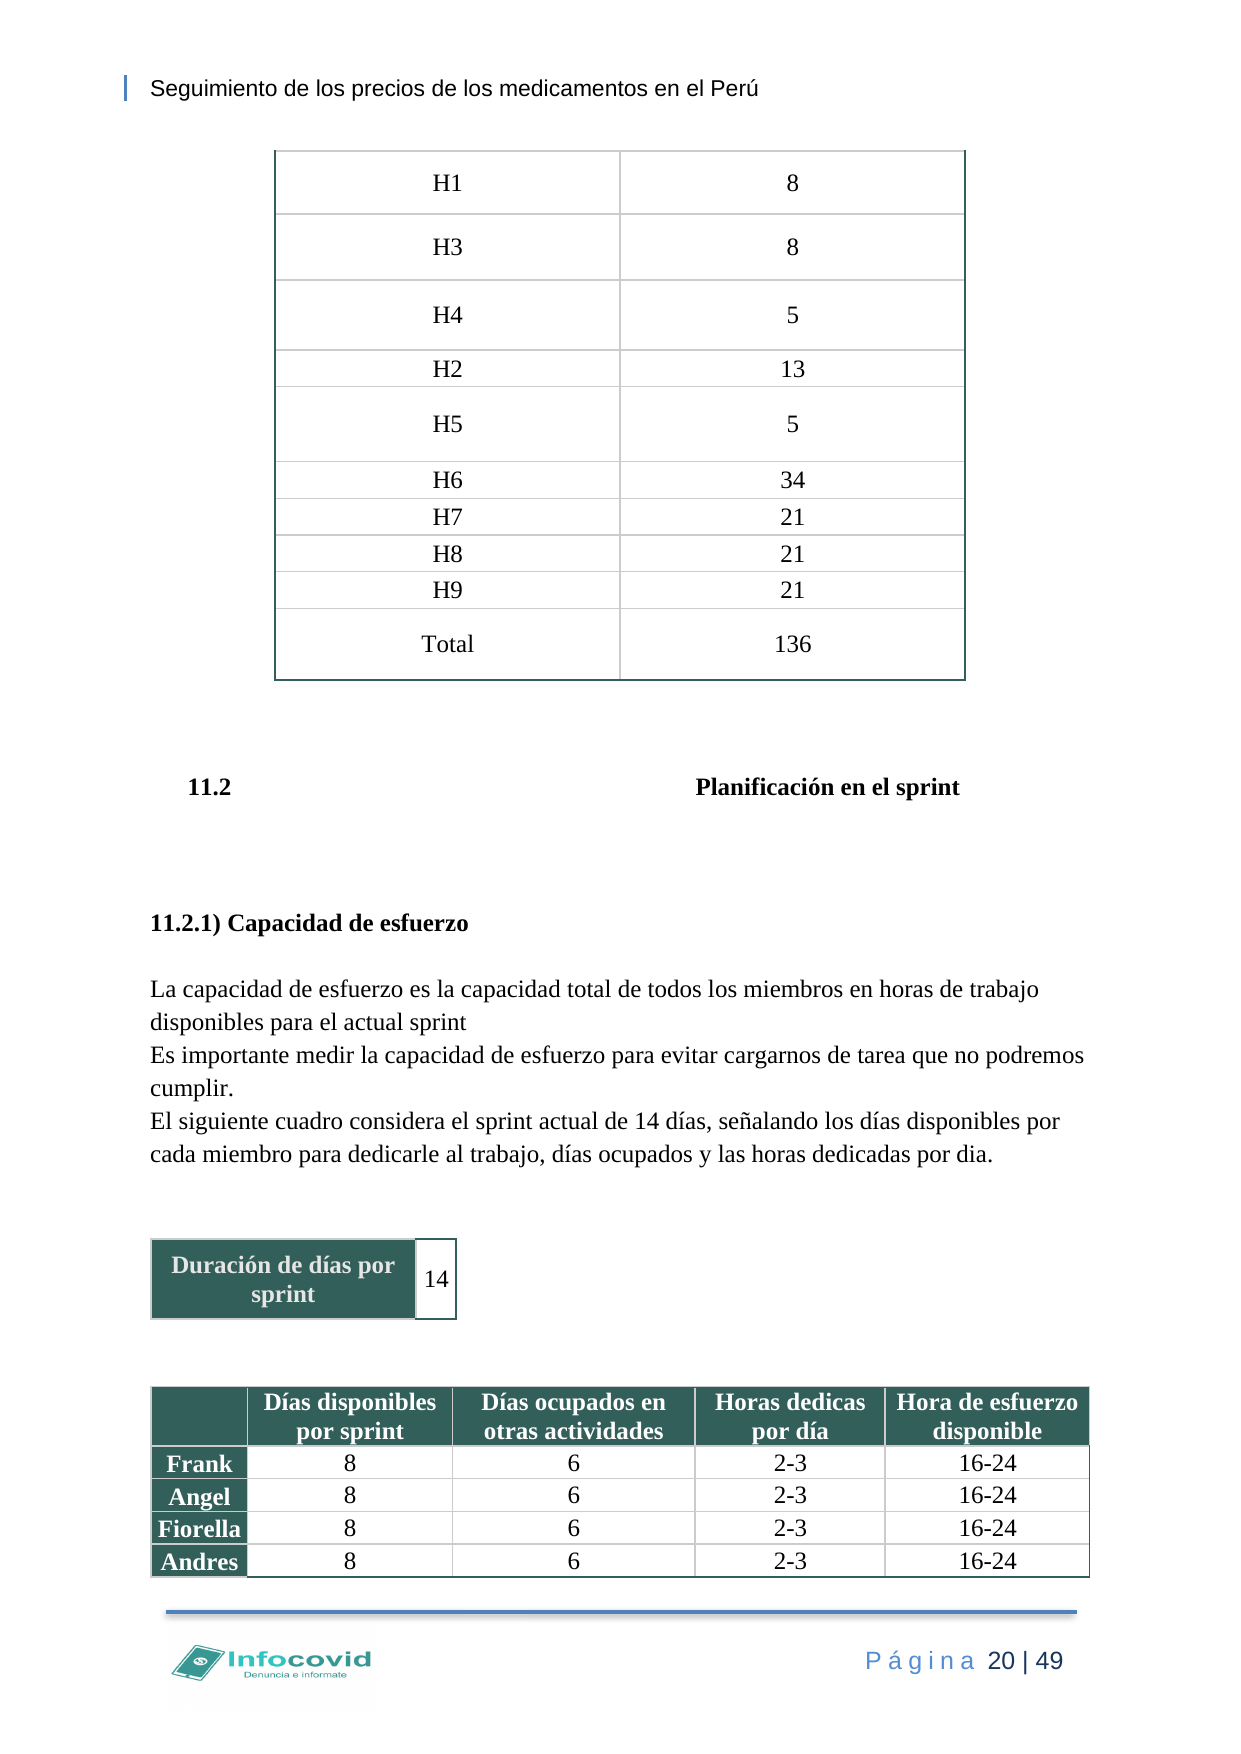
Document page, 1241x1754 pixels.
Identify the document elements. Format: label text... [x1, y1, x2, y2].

table_cell 5 [621, 281, 964, 349]
table_cell 8 [621, 215, 964, 279]
table_cell 6 [453, 1479, 694, 1511]
table_header Días ocupados en otras actividades [453, 1387, 695, 1445]
table_cell H4 [276, 281, 619, 349]
table_header [152, 1387, 247, 1445]
table_cell 21 [621, 536, 964, 571]
table_cell 16-24 [886, 1447, 1089, 1478]
table_cell 8 [621, 152, 964, 213]
table_cell Frank [152, 1447, 247, 1478]
table_cell 6 [453, 1512, 694, 1543]
table_header Hora de esfuerzo disponible [886, 1387, 1089, 1445]
table_cell Andres [152, 1545, 247, 1576]
table_cell 2-3 [696, 1479, 884, 1511]
table_cell 16-24 [886, 1512, 1089, 1543]
text Es importante medir la capacidad de esfuerzo para evitar cargarnos de tarea que no podremos cumplir. [150, 1040, 1090, 1102]
table_cell 6 [453, 1545, 694, 1576]
table_cell 5 [621, 387, 964, 461]
text El siguiente cuadro considera el sprint actual de 14 días, señalando los días disponibles por cada miembro para dedicarle al trabajo, días ocupados y las horas dedicadas por dia. [150, 1106, 1090, 1168]
table_cell 6 [453, 1447, 694, 1478]
table_cell H3 [276, 215, 619, 279]
table_cell H7 [276, 499, 619, 534]
table_cell H1 [276, 152, 619, 213]
table_cell H5 [276, 387, 619, 461]
table_cell 136 [621, 609, 964, 679]
table_cell H6 [276, 462, 619, 497]
table_cell Total [276, 609, 619, 679]
table_cell H8 [276, 536, 619, 571]
table_cell 16-24 [886, 1479, 1089, 1511]
table_header Duración de días por sprint [152, 1240, 415, 1318]
table_cell 8 [248, 1447, 452, 1478]
text 11.2.1) Capacidad de esfuerzo [150, 908, 1090, 936]
table_cell H9 [276, 572, 619, 607]
table_cell 16-24 [886, 1545, 1089, 1576]
table_cell 21 [621, 572, 964, 607]
table_cell 13 [621, 351, 964, 386]
table_cell 8 [248, 1512, 452, 1543]
table_cell 21 [621, 499, 964, 534]
table_cell H2 [276, 351, 619, 386]
subtitle Planificación en el sprint [187, 772, 1090, 800]
table_cell 8 [248, 1545, 452, 1576]
table_cell 34 [621, 462, 964, 497]
table_cell Fiorella [152, 1512, 247, 1543]
table_header Horas dedicas por día [696, 1387, 885, 1445]
table_cell 2-3 [696, 1512, 884, 1543]
table_header Días disponibles por sprint [248, 1387, 452, 1445]
picture [165, 1625, 376, 1711]
table_cell 2-3 [696, 1545, 884, 1576]
table_header 14 [417, 1240, 455, 1318]
text La capacidad de esfuerzo es la capacidad total de todos los miembros en horas de trabajo disponibles para el actual sprint [150, 974, 1090, 1036]
table_cell Angel [152, 1479, 247, 1511]
table_cell 2-3 [696, 1447, 884, 1478]
table_cell 8 [248, 1479, 452, 1511]
